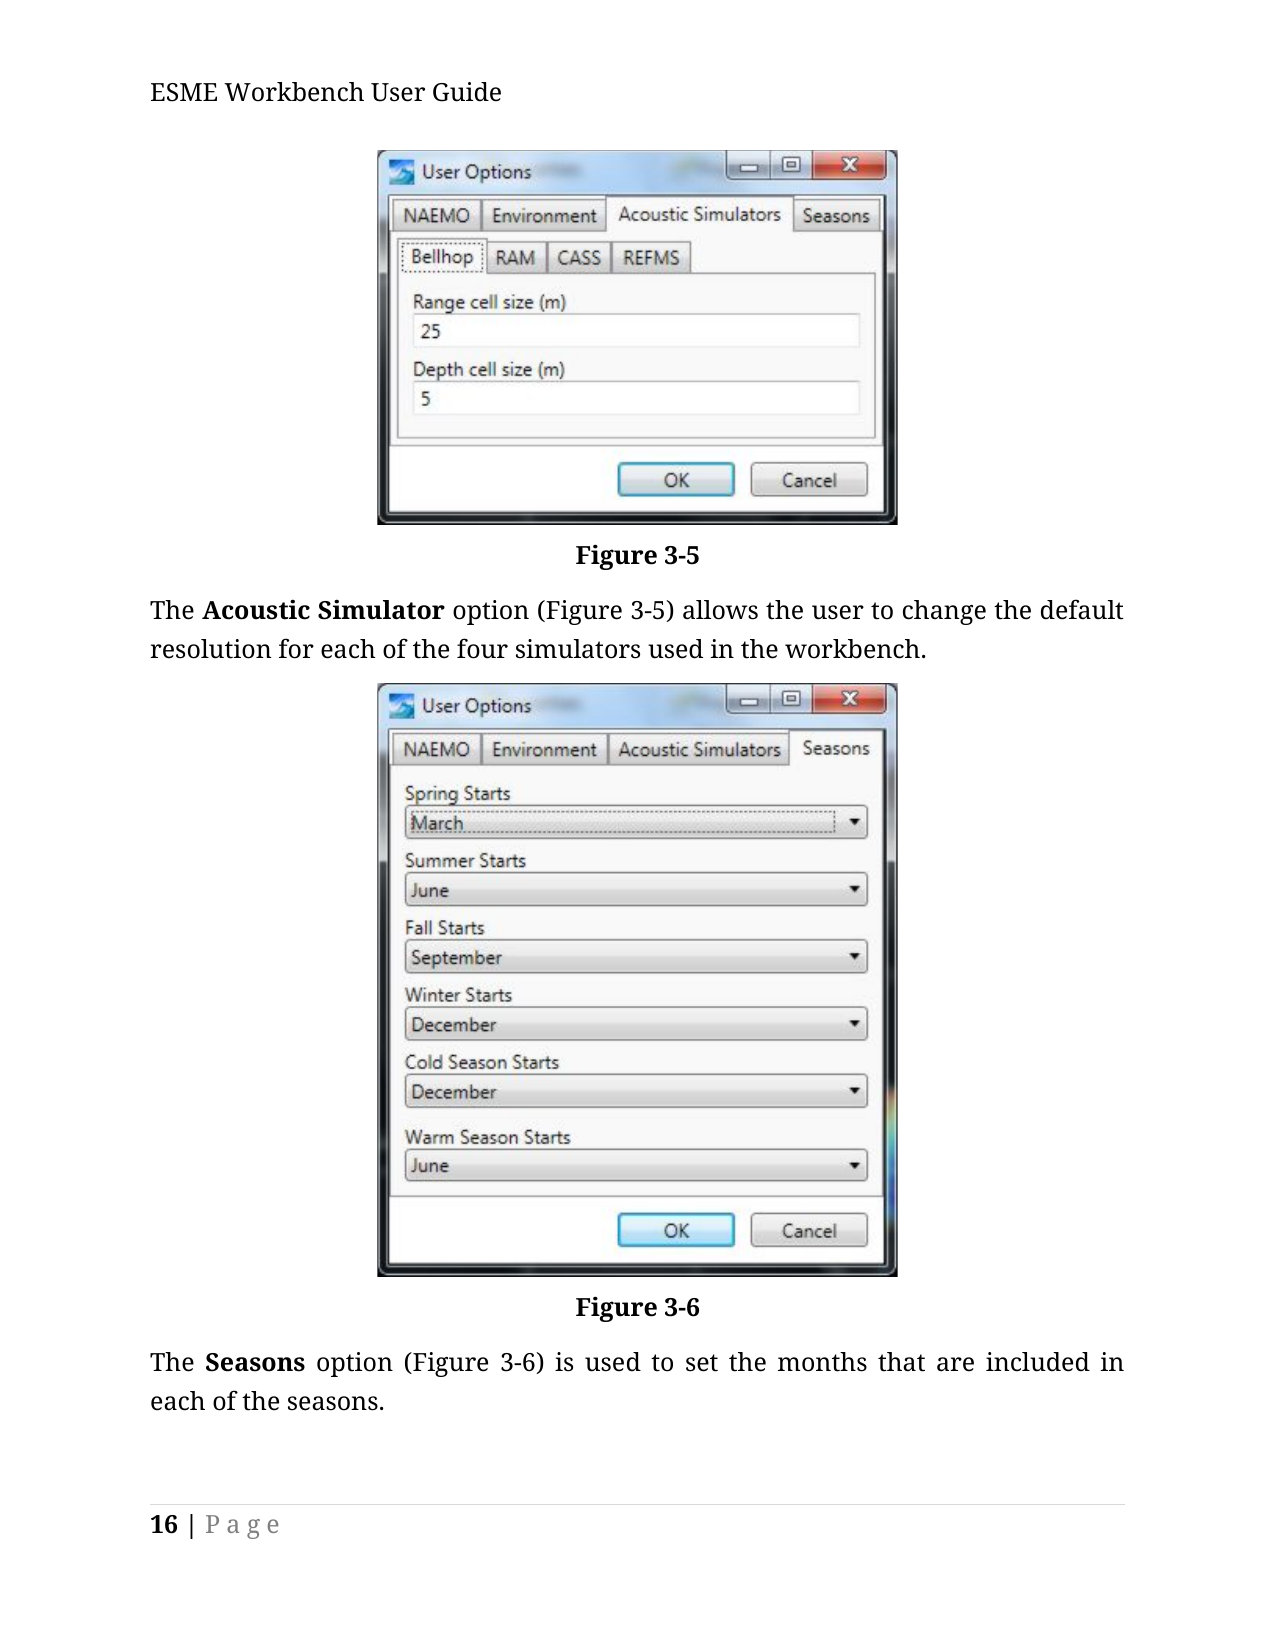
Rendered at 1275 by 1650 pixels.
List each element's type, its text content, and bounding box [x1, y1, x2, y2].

picture [377, 683, 898, 1277]
picture [377, 150, 898, 525]
